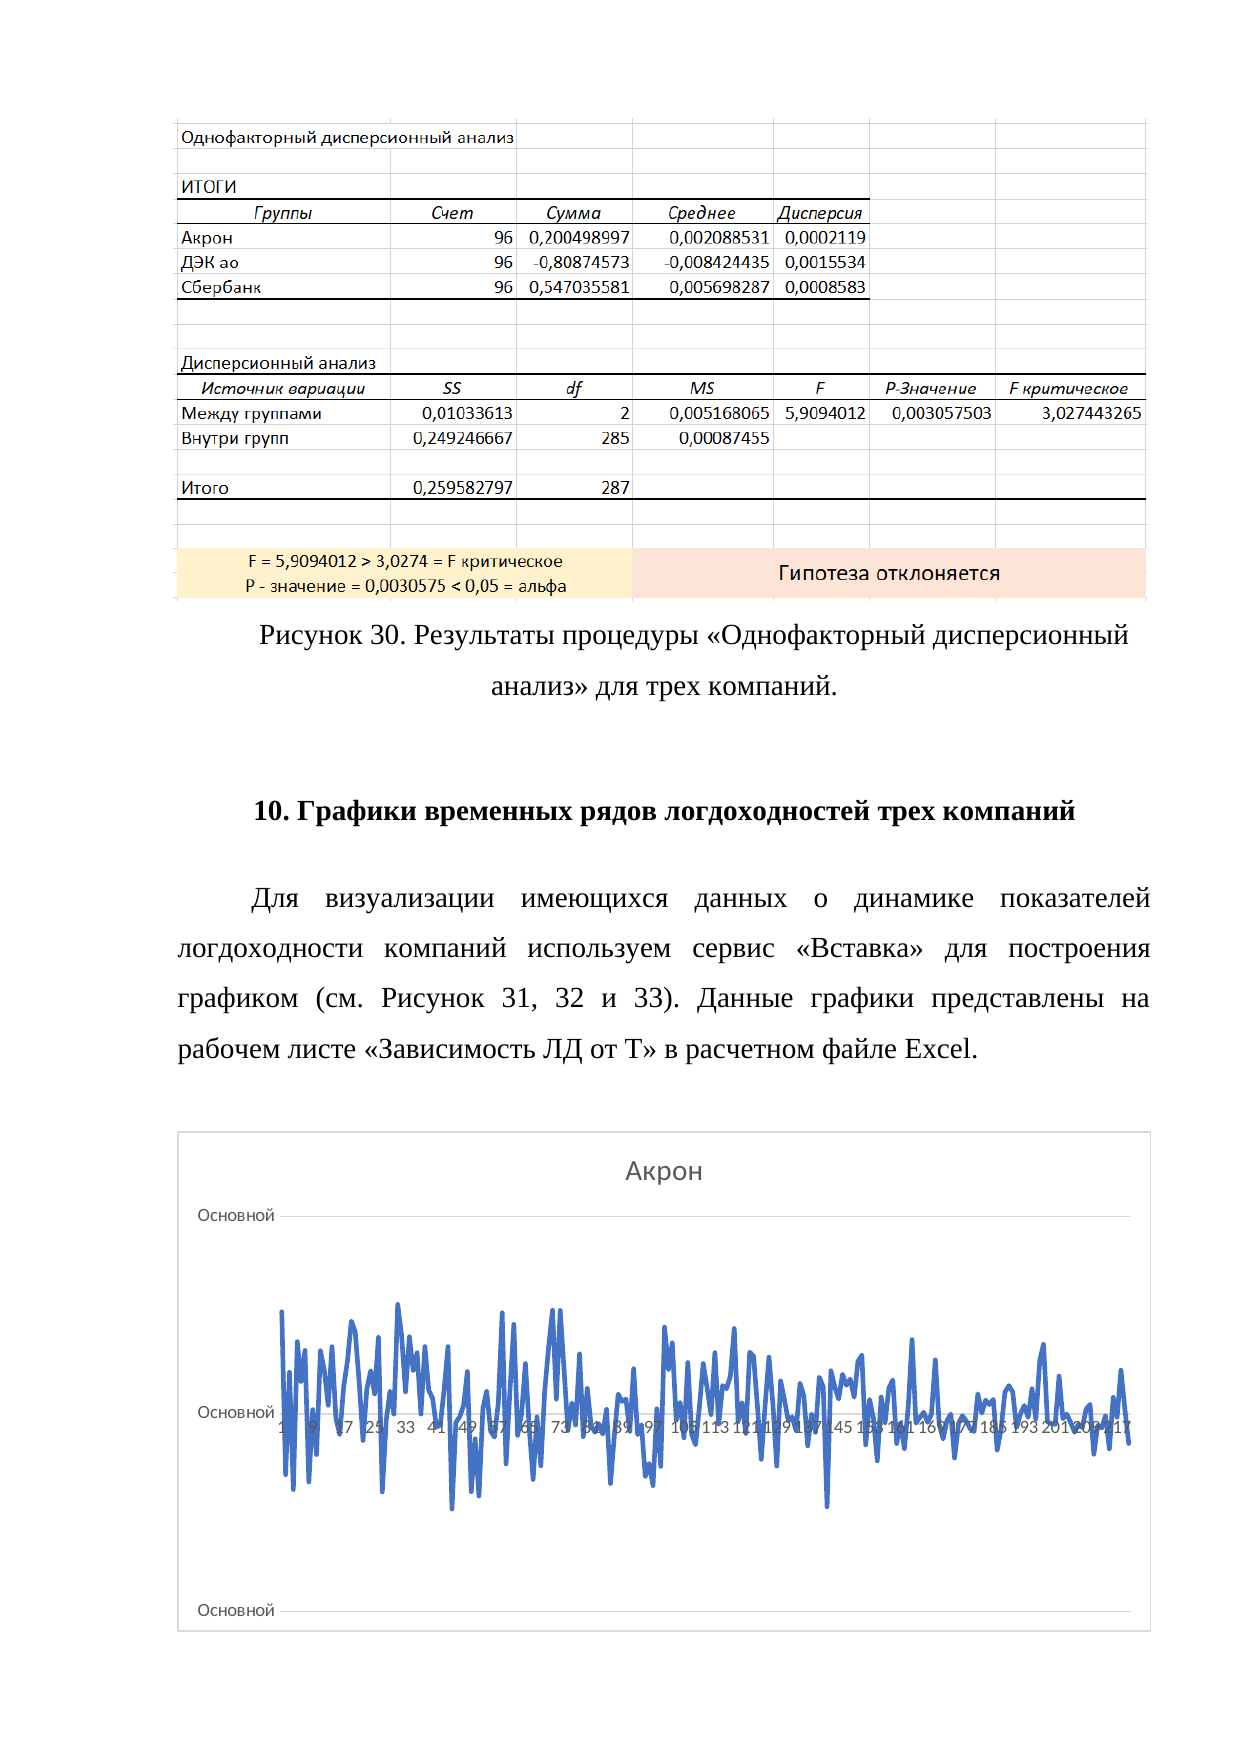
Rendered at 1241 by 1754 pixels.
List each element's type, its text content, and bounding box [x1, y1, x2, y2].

text Рисунок 30. Результаты процедуры «Однофакторный дисперсионный анализ» для трех компаний. [177, 617, 1152, 701]
text Для визуализации имеющихся данных о динамике показателей логдоходности компаний используем сервис «Вставка» для построения графиком (см. Рисунок 31, 32 и 33). Данные графики представлены на рабочем листе «Зависимость ЛД от Т» в расчетном файле Excel. [177, 880, 1152, 1064]
subtitle 10. Графики временных рядов логдоходностей трех компаний [177, 793, 1152, 827]
picture [173, 118, 1148, 601]
